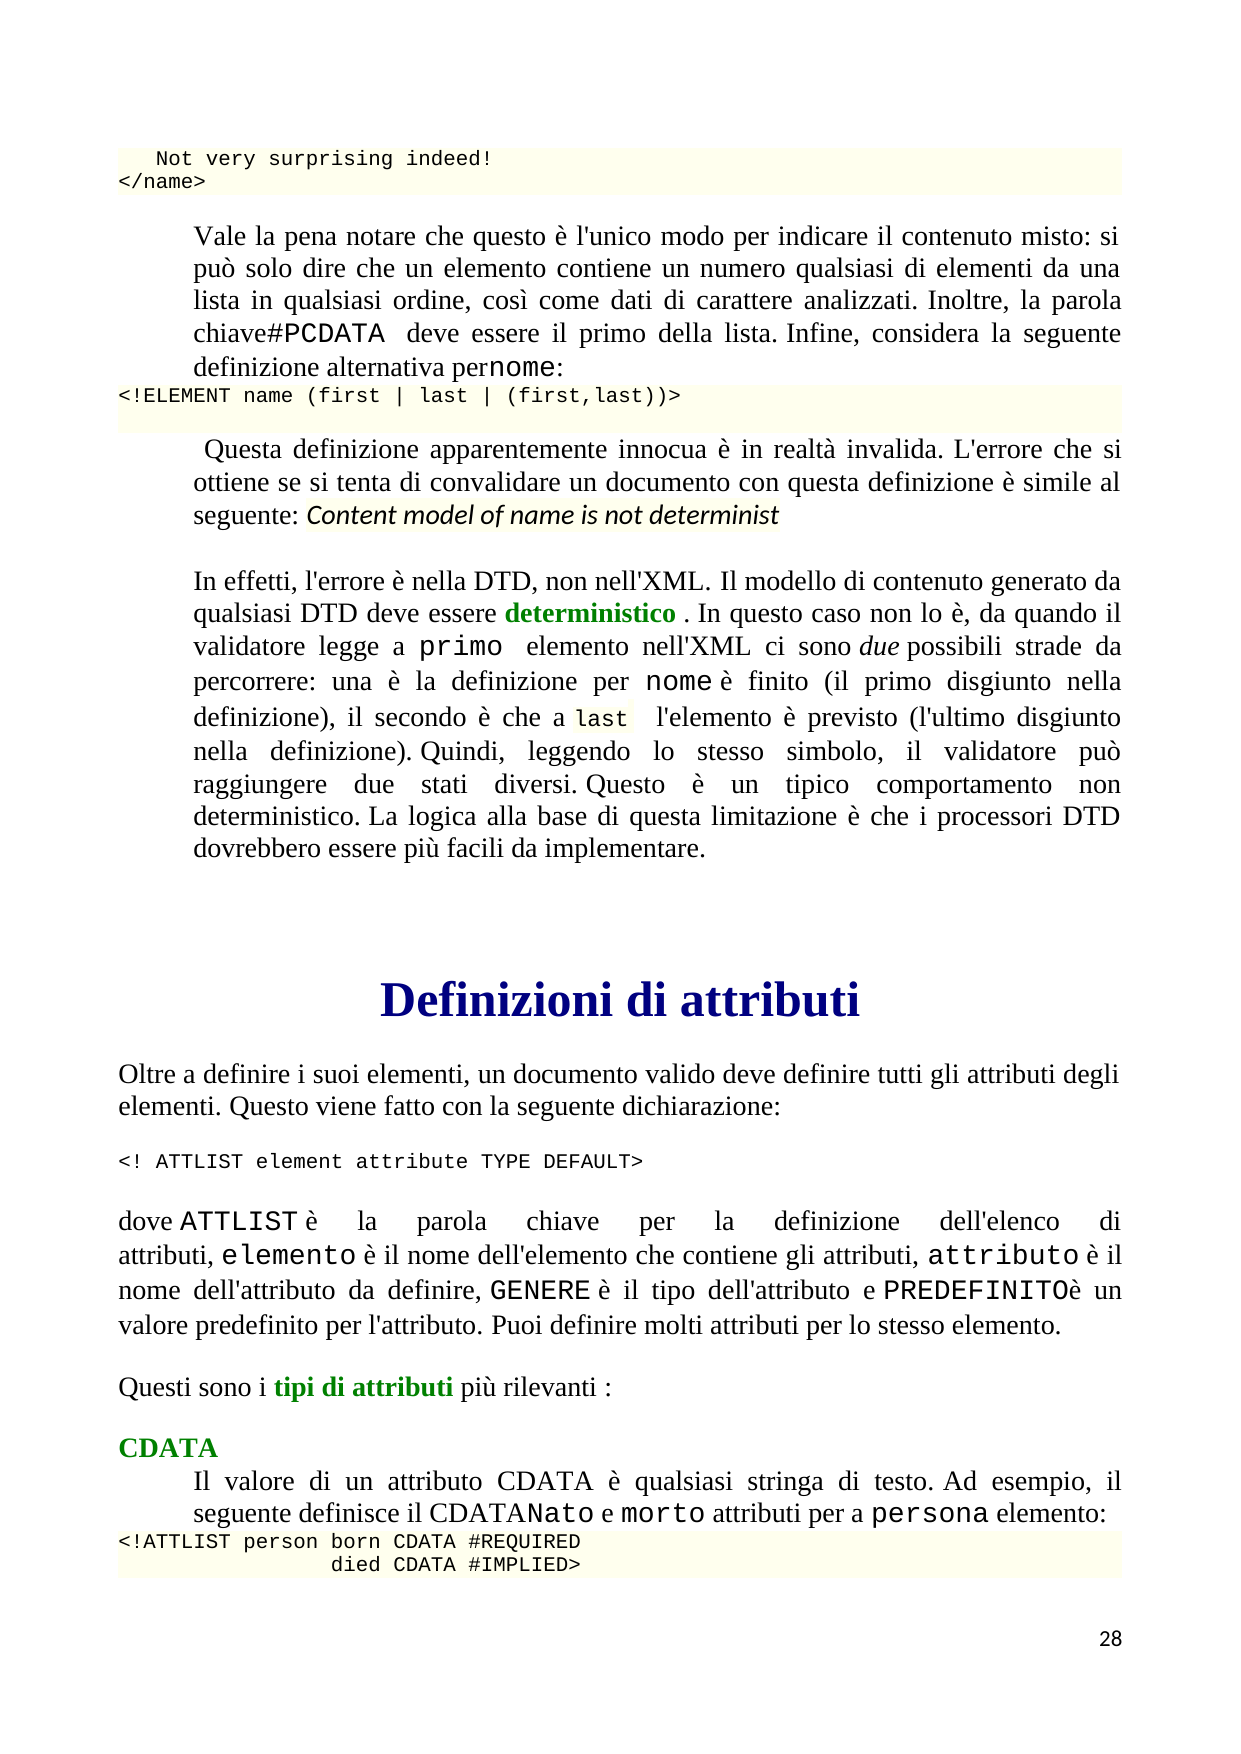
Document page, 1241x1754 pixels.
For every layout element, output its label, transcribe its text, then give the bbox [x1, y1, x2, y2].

text Vale la pena notare che questo è l'unico modo per indicare il contenuto misto: si può solo dire che un elemento contiene un numero qualsiasi di elementi da una lista in qualsiasi ordine, così come dati di carattere analizzati. Inoltre, la parola chiave#PCDATA deve essere il primo della lista. Infine, considera la seguente definizione alternativa pernome: [193, 218, 1122, 385]
text Il valore di un attributo CDATA è qualsiasi stringa di testo. Ad esempio, il seguente definisce il CDATANato e morto attributi per a persona elemento: [193, 1463, 1122, 1531]
text Questa definizione apparentemente innocua è in realtà invalida. L'errore che si ottiene se si tenta di convalidare un documento con questa definizione è simile al seguente: Content model of name is not determinist [193, 433, 1122, 532]
text <!ATTLIST person born CDATA #REQUIRED [118, 1531, 1122, 1554]
text <! ATTLIST element attribute TYPE DEFAULT> [118, 1151, 1122, 1174]
text dove ATTLIST è la parola chiave per la definizione dell'elenco di attributi, elemento è il nome dell'elemento che contiene gli attributi, attributo è il nome dell'attributo da definire, GENERE è il tipo dell'attributo e PREDEFINITOè un valore predefinito per l'attributo. Puoi definire molti attributi per lo stesso elemento. [118, 1204, 1122, 1340]
text CDATA [118, 1431, 1122, 1463]
text In effetti, l'errore è nella DTD, non nell'XML. Il modello di contenuto generato da qualsiasi DTD deve essere deterministico . In questo caso non lo è, da quando il validatore legge a primo elemento nell'XML ci sono due possibili strade da percorrere: una è la definizione per nome è finito (il primo disgiunto nella definizione), il secondo è che a last l'elemento è previsto (l'ultimo disgiunto nella definizione). Quindi, leggendo lo stesso simbolo, il validatore può raggiungere due stati diversi. Questo è un tipico comportamento non deterministico. La logica alla base di questa limitazione è che i processori DTD dovrebbero essere più facili da implementare. [193, 564, 1122, 864]
text died CDATA #IMPLIED> [118, 1554, 1122, 1578]
text <!ELEMENT name (first | last | (first,last))> [118, 385, 1122, 409]
text </name> [118, 171, 1122, 195]
text Definizioni di attributi [118, 970, 1122, 1028]
text Oltre a definire i suoi elementi, un documento valido deve definire tutti gli attributi degli elementi. Questo viene fatto con la seguente dichiarazione: [118, 1057, 1122, 1122]
text Questi sono i tipi di attributi più rilevanti : [118, 1369, 1122, 1402]
text Not very surprising indeed! [118, 148, 1122, 171]
